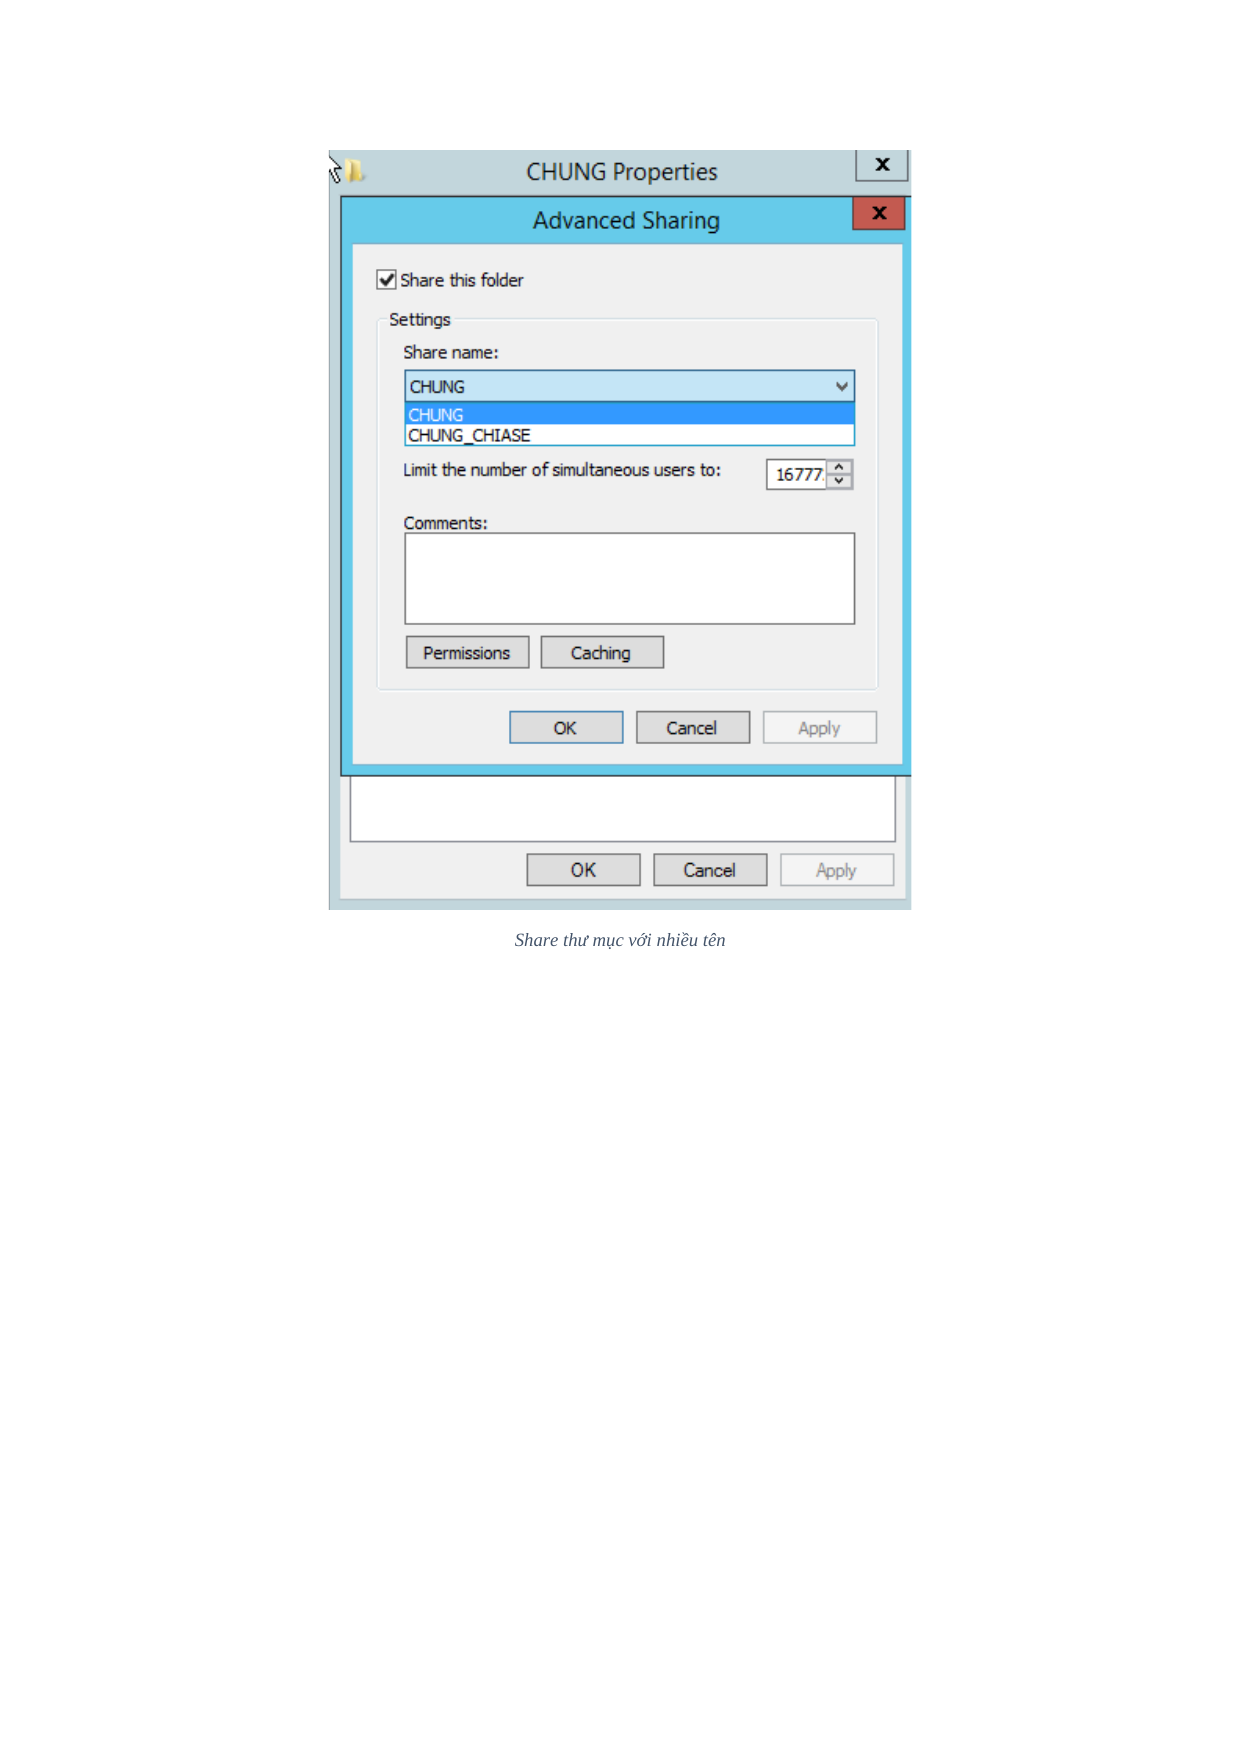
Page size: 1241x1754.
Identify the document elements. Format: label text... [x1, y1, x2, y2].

text Share thư mục với nhiều tên [150, 928, 1090, 950]
